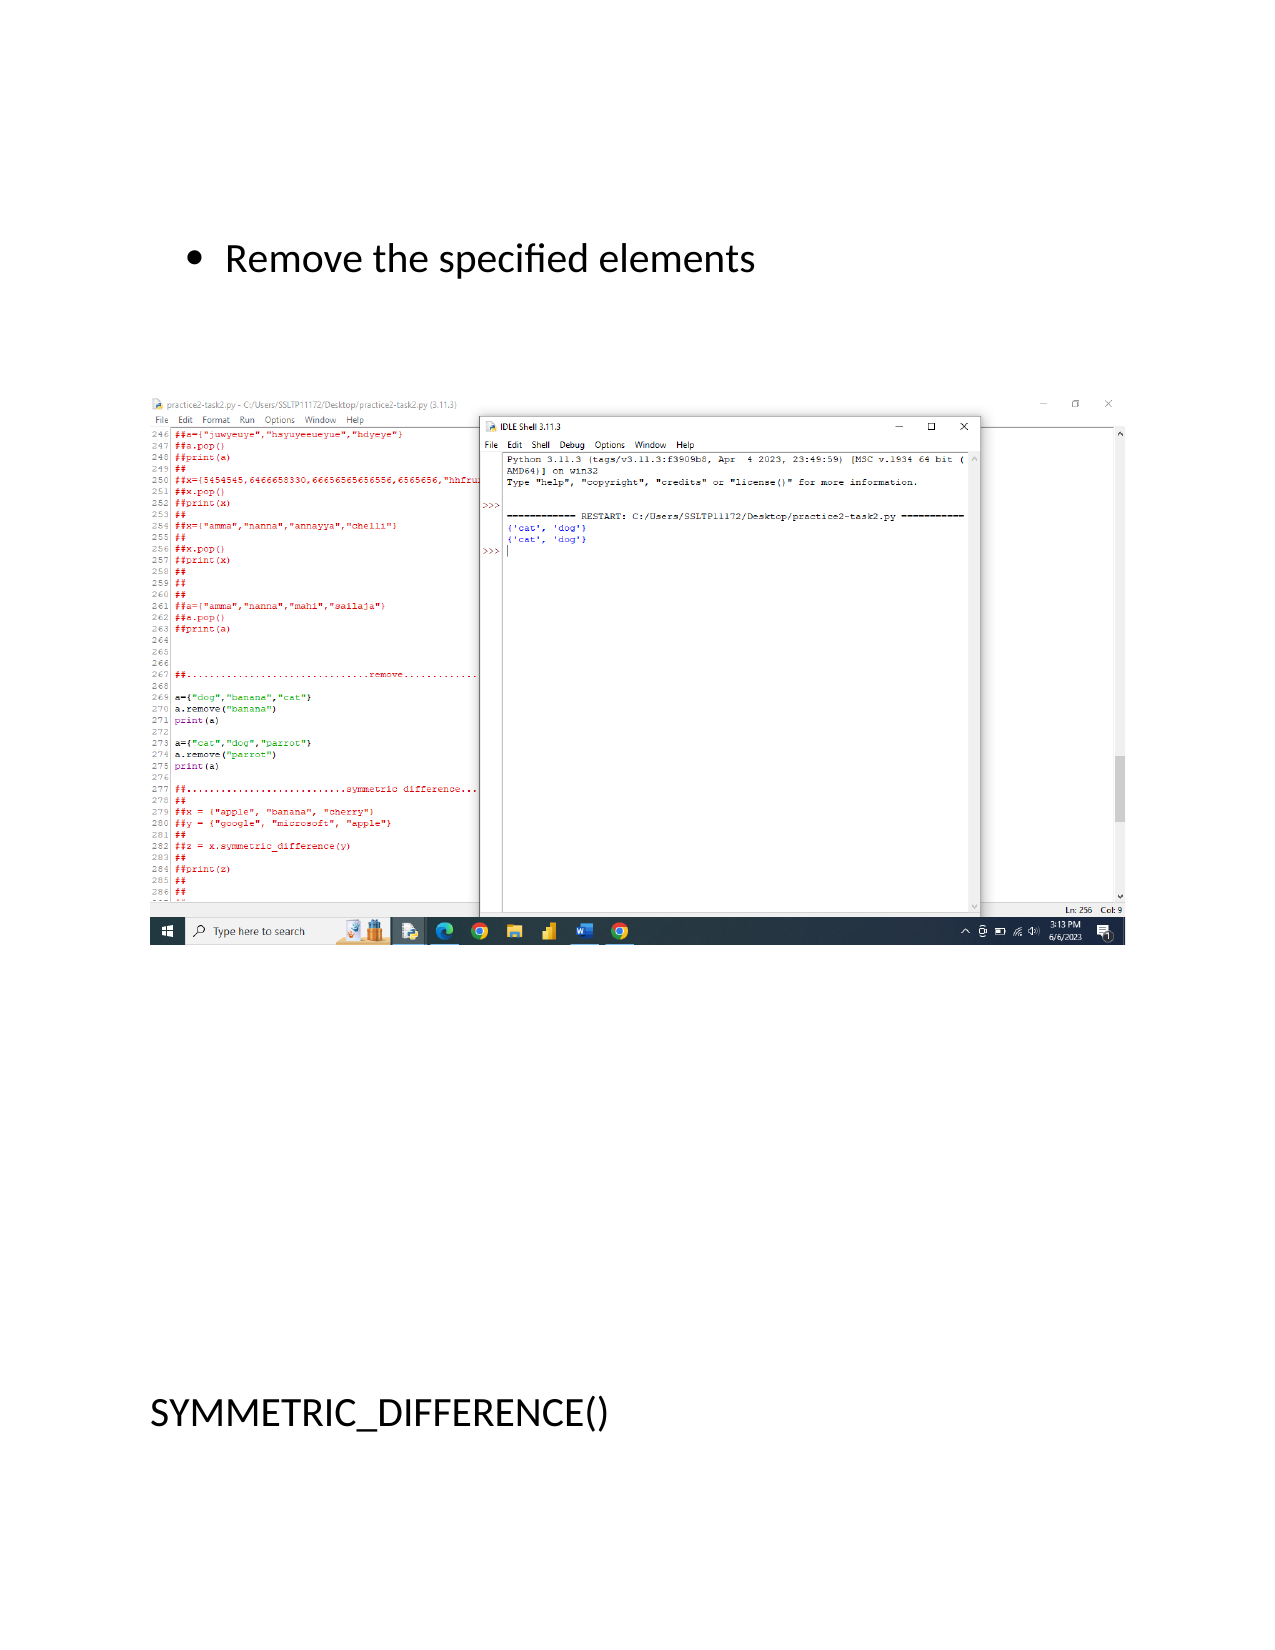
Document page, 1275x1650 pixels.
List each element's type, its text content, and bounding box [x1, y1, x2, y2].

list Remove the specified elements [187, 232, 1125, 283]
picture [150, 396, 1125, 945]
text SYMMETRIC_DIFFERENCE() [150, 1386, 1125, 1437]
